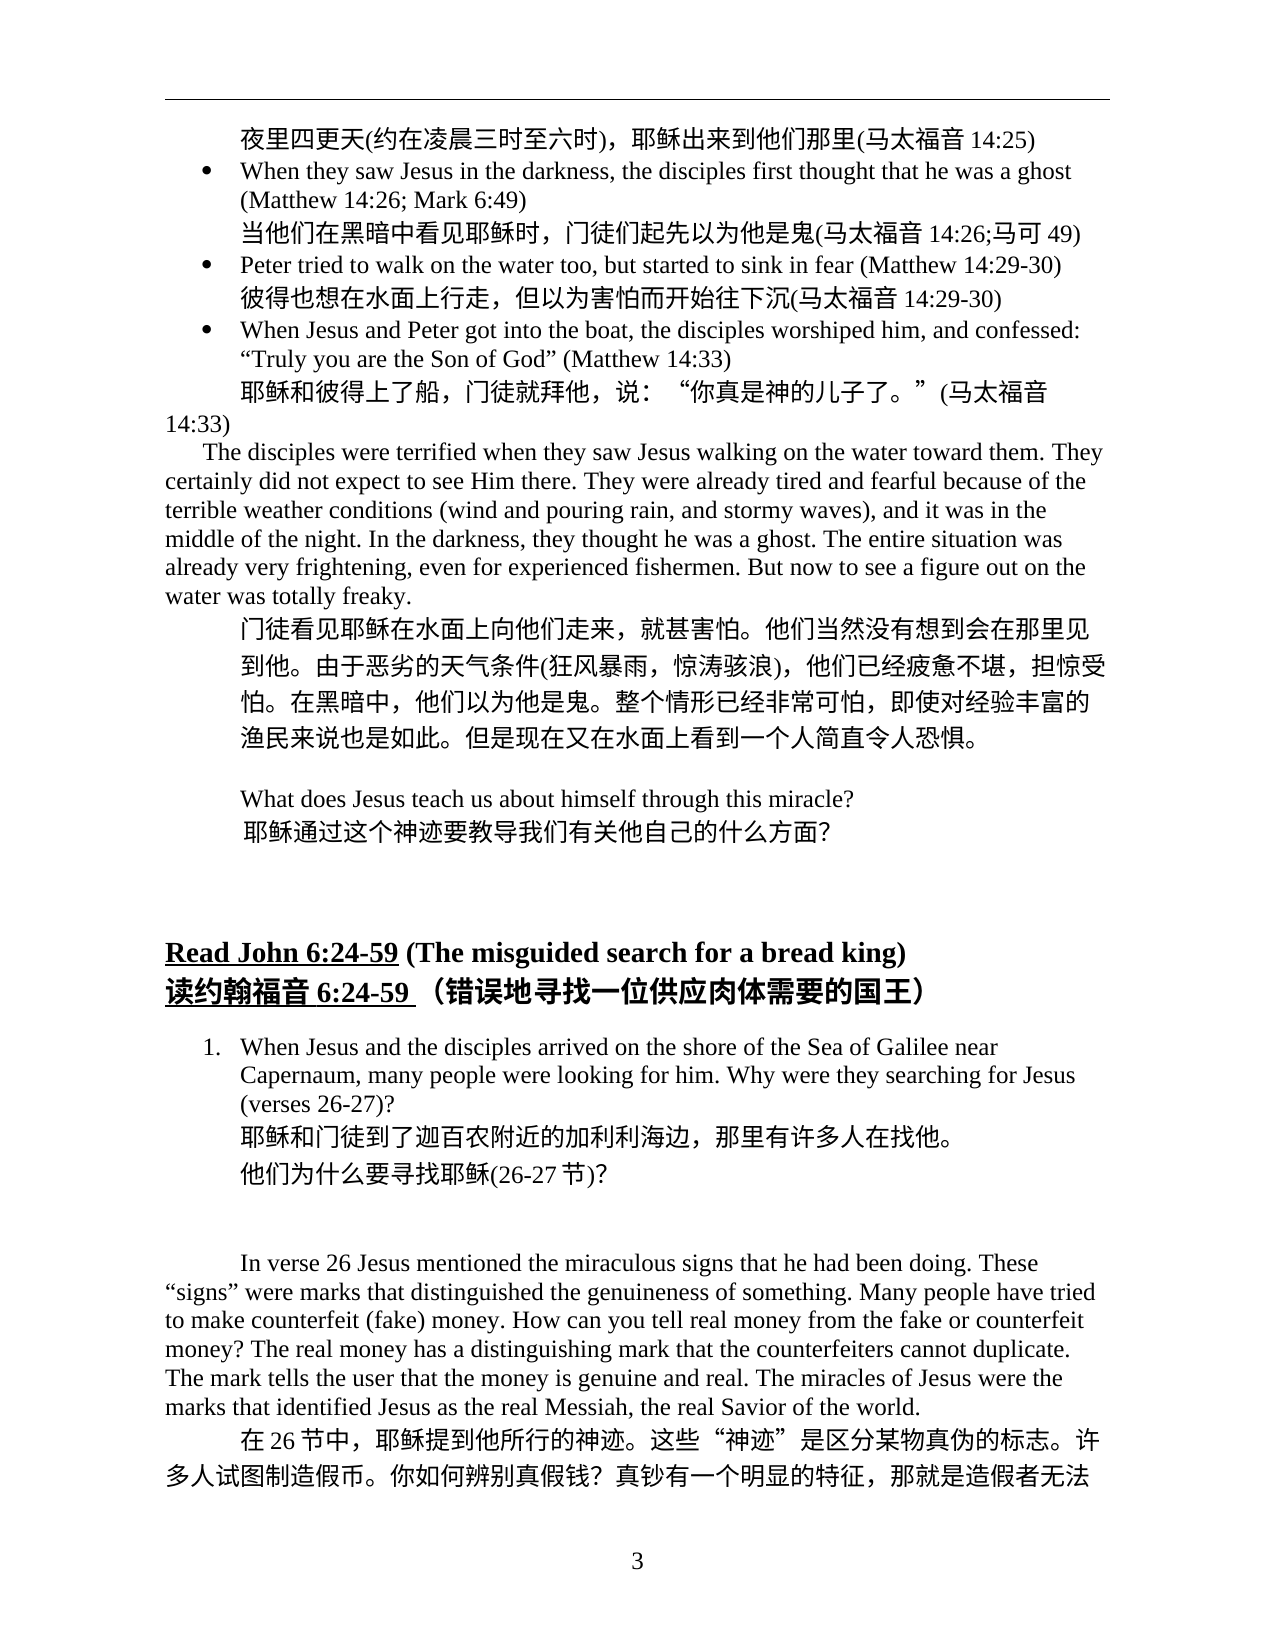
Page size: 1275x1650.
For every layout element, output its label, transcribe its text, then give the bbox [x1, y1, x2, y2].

text In verse 26 Jesus mentioned the miraculous signs that he had been doing. These “signs” were marks that distinguished the genuineness of something. Many people have tried to make counterfeit (fake) money. How can you tell real money from the fake or counterfeit money? The real money has a distinguishing mark that the counterfeiters cannot duplicate. The mark tells the user that the money is genuine and real. The miracles of Jesus were the marks that identified Jesus as the real Messiah, the real Savior of the world. [165, 1248, 1110, 1420]
list When they saw Jesus in the darkness, the disciples first thought that he was a ghost (Matthew 14:26; Mark 6:49) [202, 156, 1110, 214]
text 他们为什么要寻找耶稣(26-27节)？ [240, 1154, 1110, 1190]
list When Jesus and Peter got into the boat, the disciples worshiped him, and confessed: “Truly you are the Son of God” (Matthew 14:33) [202, 315, 1110, 372]
text 耶稣通过这个神迹要教导我们有关他自己的什么方面？ [225, 812, 1110, 849]
text 彼得也想在水面上行走，但以为害怕而开始往下沉(马太福音14:29-30) [240, 279, 1110, 315]
text 门徒看见耶稣在水面上向他们走来，就甚害怕。他们当然没有想到会在那里见到他。由于恶劣的天气条件(狂风暴雨，惊涛骇浪)，他们已经疲惫不堪，担惊受怕。在黑暗中，他们以为他是鬼。整个情形已经非常可怕，即使对经验丰富的渔民来说也是如此。但是现在又在水面上看到一个人简直令人恐惧。 [240, 610, 1110, 755]
text The disciples were terrified when they saw Jesus walking on the water toward them. They certainly did not expect to see Him there. They were already tired and fearful because of the terrible weather conditions (wind and pouring rain, and stormy waves), and it was in the middle of the night. In the darkness, they thought he was a ghost. The entire situation was already very frightening, even for experienced fishermen. But now to see a figure out on the water was totally freaky. [165, 437, 1110, 610]
text 耶稣和彼得上了船，门徒就拜他，说：“你真是神的儿子了。”(马太福音14:33) [165, 372, 1110, 437]
text 耶稣和门徒到了迦百农附近的加利利海边，那里有许多人在找他。 [240, 1118, 1110, 1154]
text 当他们在黑暗中看见耶稣时，门徒们起先以为他是鬼(马太福音14:26;马可49) [240, 214, 1110, 250]
text 夜里四更天(约在凌晨三时至六时)，耶稣出来到他们那里(马太福音14:25) [240, 120, 1110, 156]
list Peter tried to walk on the water too, but started to sink in fear (Matthew 14:29-30) [202, 250, 1110, 279]
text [165, 1420, 1110, 1493]
list When Jesus and the disciples arrived on the shore of the Sea of Galilee near Capernaum, many people were looking for him. Why were they searching for Jesus (verses 26-27)? [202, 1032, 1110, 1118]
list 读约翰福音6:24-59 （错误地寻找一位供应肉体需要的国王） [165, 968, 1110, 1011]
text What does Jesus teach us about himself through this miracle? [240, 784, 1110, 812]
list Read John 6:24-59 (The misguided search for a bread king) [165, 935, 1110, 968]
